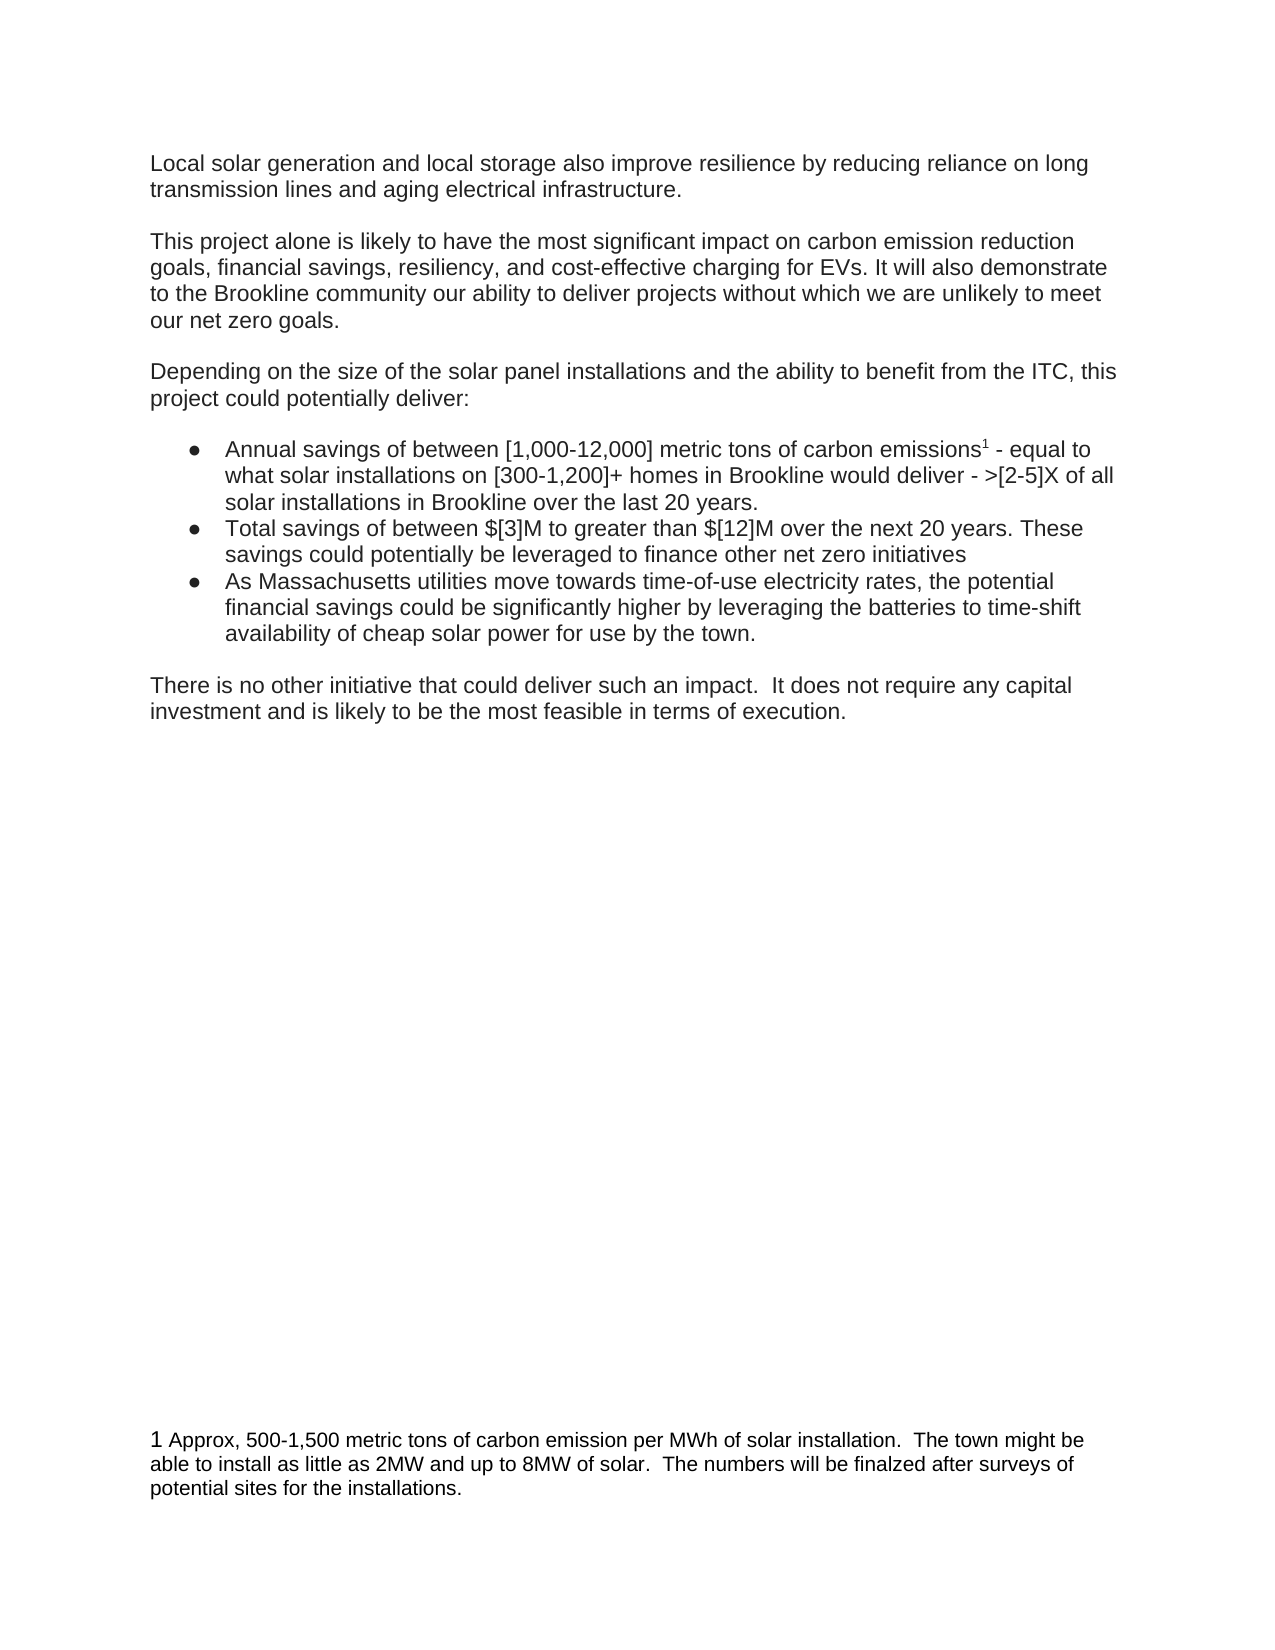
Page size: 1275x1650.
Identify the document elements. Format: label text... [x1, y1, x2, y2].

list Annual savings of between [1,000-12,000] metric tons of carbon emissions - equal to what solar installations on [300-1,200]+ homes in Brookline would deliver - >[2-5]X of all solar installations in Brookline over the last 20 years. [187, 436, 1125, 515]
text There is no other initiative that could deliver such an impact. It does not require any capital investment and is likely to be the most feasible in terms of execution. [150, 672, 1125, 724]
list As Massachusetts utilities move towards time-of-use electricity rates, the potential financial savings could be significantly higher by leveraging the batteries to time-shift availability of cheap solar power for use by the town. [187, 568, 1125, 647]
text Local solar generation and local storage also improve resilience by reducing reliance on long transmission lines and aging electrical infrastructure. [150, 150, 1125, 203]
text Depending on the size of the solar panel installations and the ability to benefit from the ITC, this project could potentially deliver: [150, 358, 1125, 411]
list Total savings of between $[3]M to greater than $[12]M over the next 20 years. These savings could potentially be leveraged to finance other net zero initiatives [187, 515, 1125, 568]
text This project alone is likely to have the most significant impact on carbon emission reduction goals, financial savings, resiliency, and cost-effective charging for EVs. It will also demonstrate to the Brookline community our ability to deliver projects without which we are unlikely to meet our net zero goals. [150, 228, 1125, 333]
